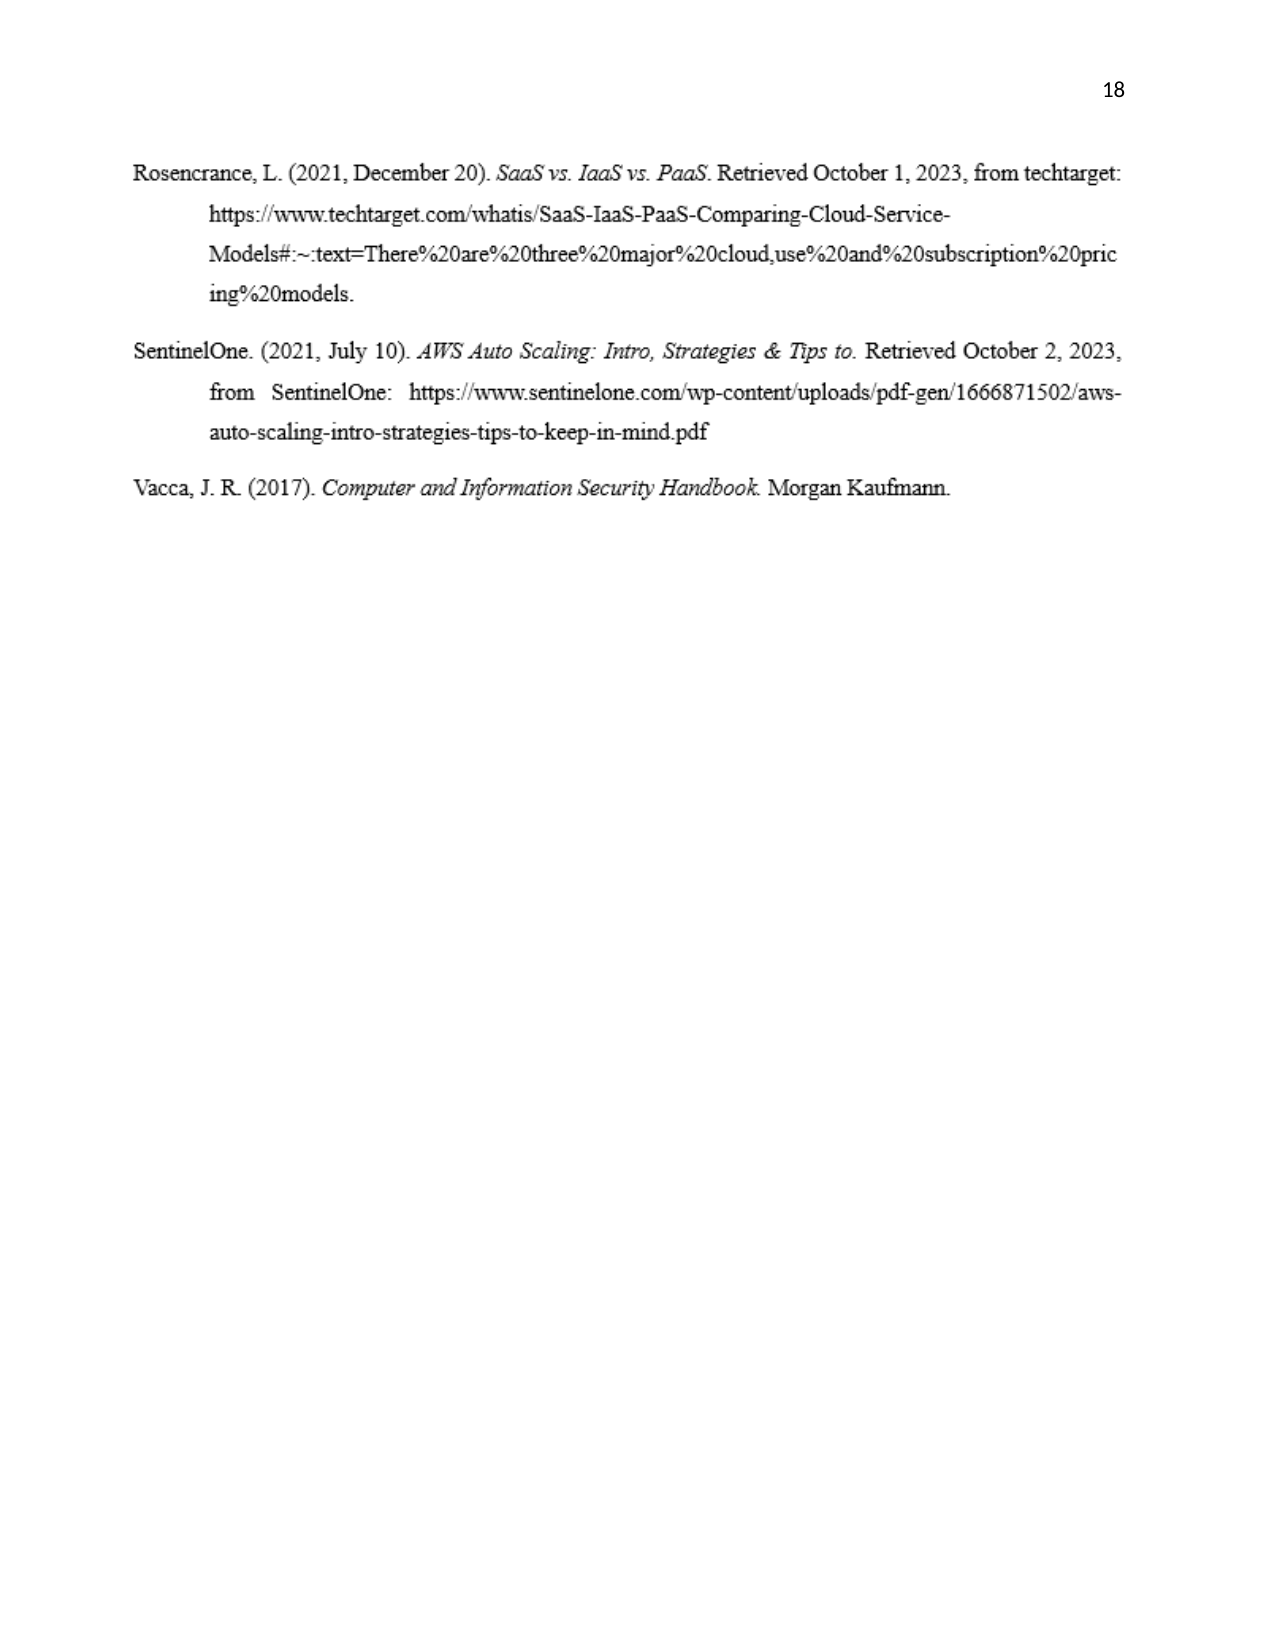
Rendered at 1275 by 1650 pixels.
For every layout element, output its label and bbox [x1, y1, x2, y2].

picture [124, 150, 1137, 510]
